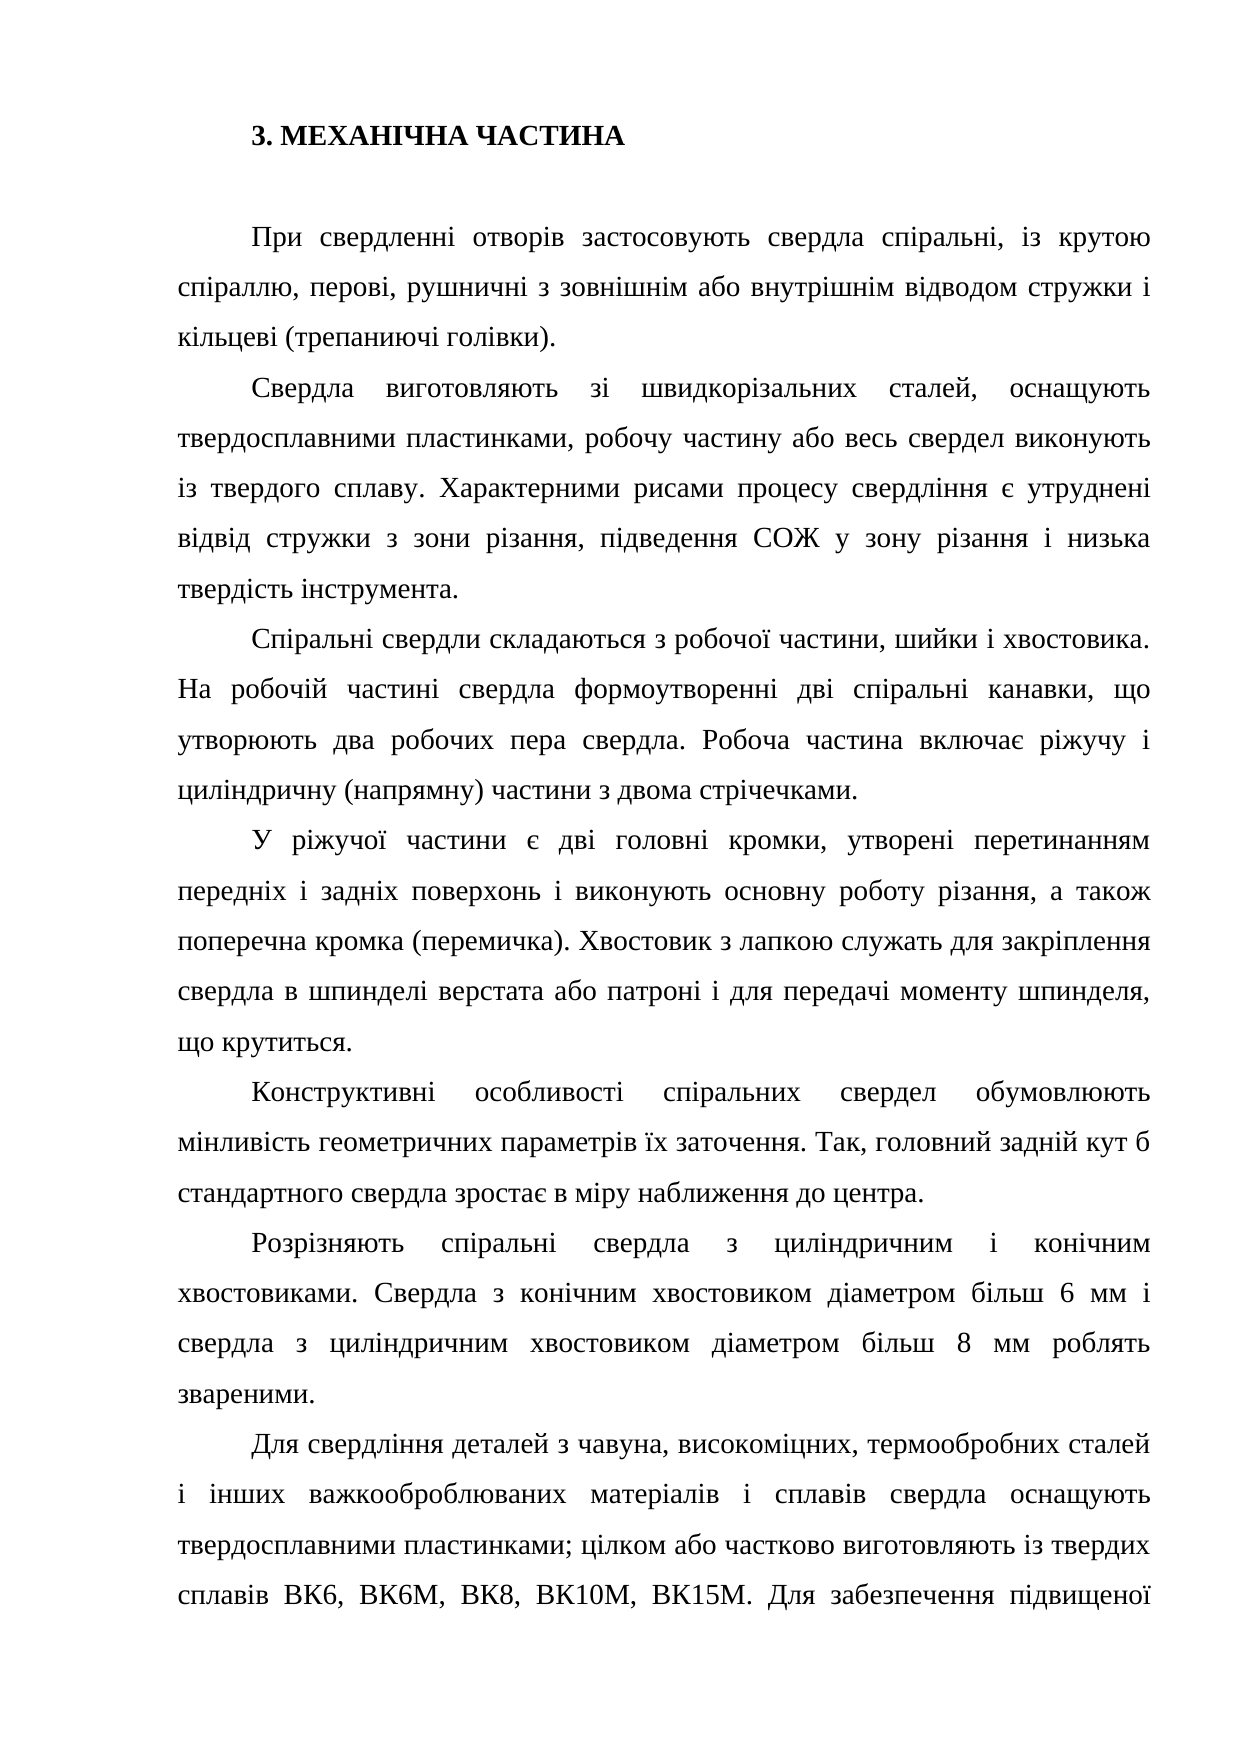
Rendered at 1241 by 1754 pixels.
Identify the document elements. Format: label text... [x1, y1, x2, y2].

text Розрізняють спіральні свердла з циліндричним і конічним хвостовиками. Свердла з конічним хвостовиком діаметром більш 6 мм і свердла з циліндричним хвостовиком діаметром більш 8 мм роблять звареними. [177, 1225, 1152, 1409]
text Конструктивні особливості спіральних свердел обумовлюють мінливість геометричних параметрів їх заточення. Так, головний задній кут б стандартного свердла зростає в міру наближення до центра. [177, 1074, 1152, 1208]
text Свердла виготовляють зі швидкорізальних сталей, оснащують твердосплавними пластинками, робочу частину або весь свердел виконують із твердого сплаву. Характерними рисами процесу свердління є утруднені відвід стружки з зони різання, підведення СОЖ у зону різання і низька твердість інструмента. [177, 370, 1152, 604]
text У ріжучої частини є дві головні кромки, утворені перетинанням передніх і задніх поверхонь і виконують основну роботу різання, а також поперечна кромка (перемичка). Хвостовик з лапкою служать для закріплення свердла в шпинделі верстата або патроні і для передачі моменту шпинделя, що крутиться. [177, 822, 1152, 1057]
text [177, 1426, 1152, 1611]
text 3. МЕХАНІЧНА ЧАСТИНА [177, 118, 1152, 152]
text При свердленні отворів застосовують свердла спіральні, із крутою спіраллю, перові, рушничні з зовнішнім або внутрішнім відводом стружки і кільцеві (трепаниючі голівки). [177, 219, 1152, 353]
text Спіральні свердли складаються з робочої частини, шийки і хвостовика. На робочій частині свердла формоутворенні дві спіральні канавки, що утворюють два робочих пера свердла. Робоча частина включає ріжучу і циліндричну (напрямну) частини з двома стрічечками. [177, 621, 1152, 806]
